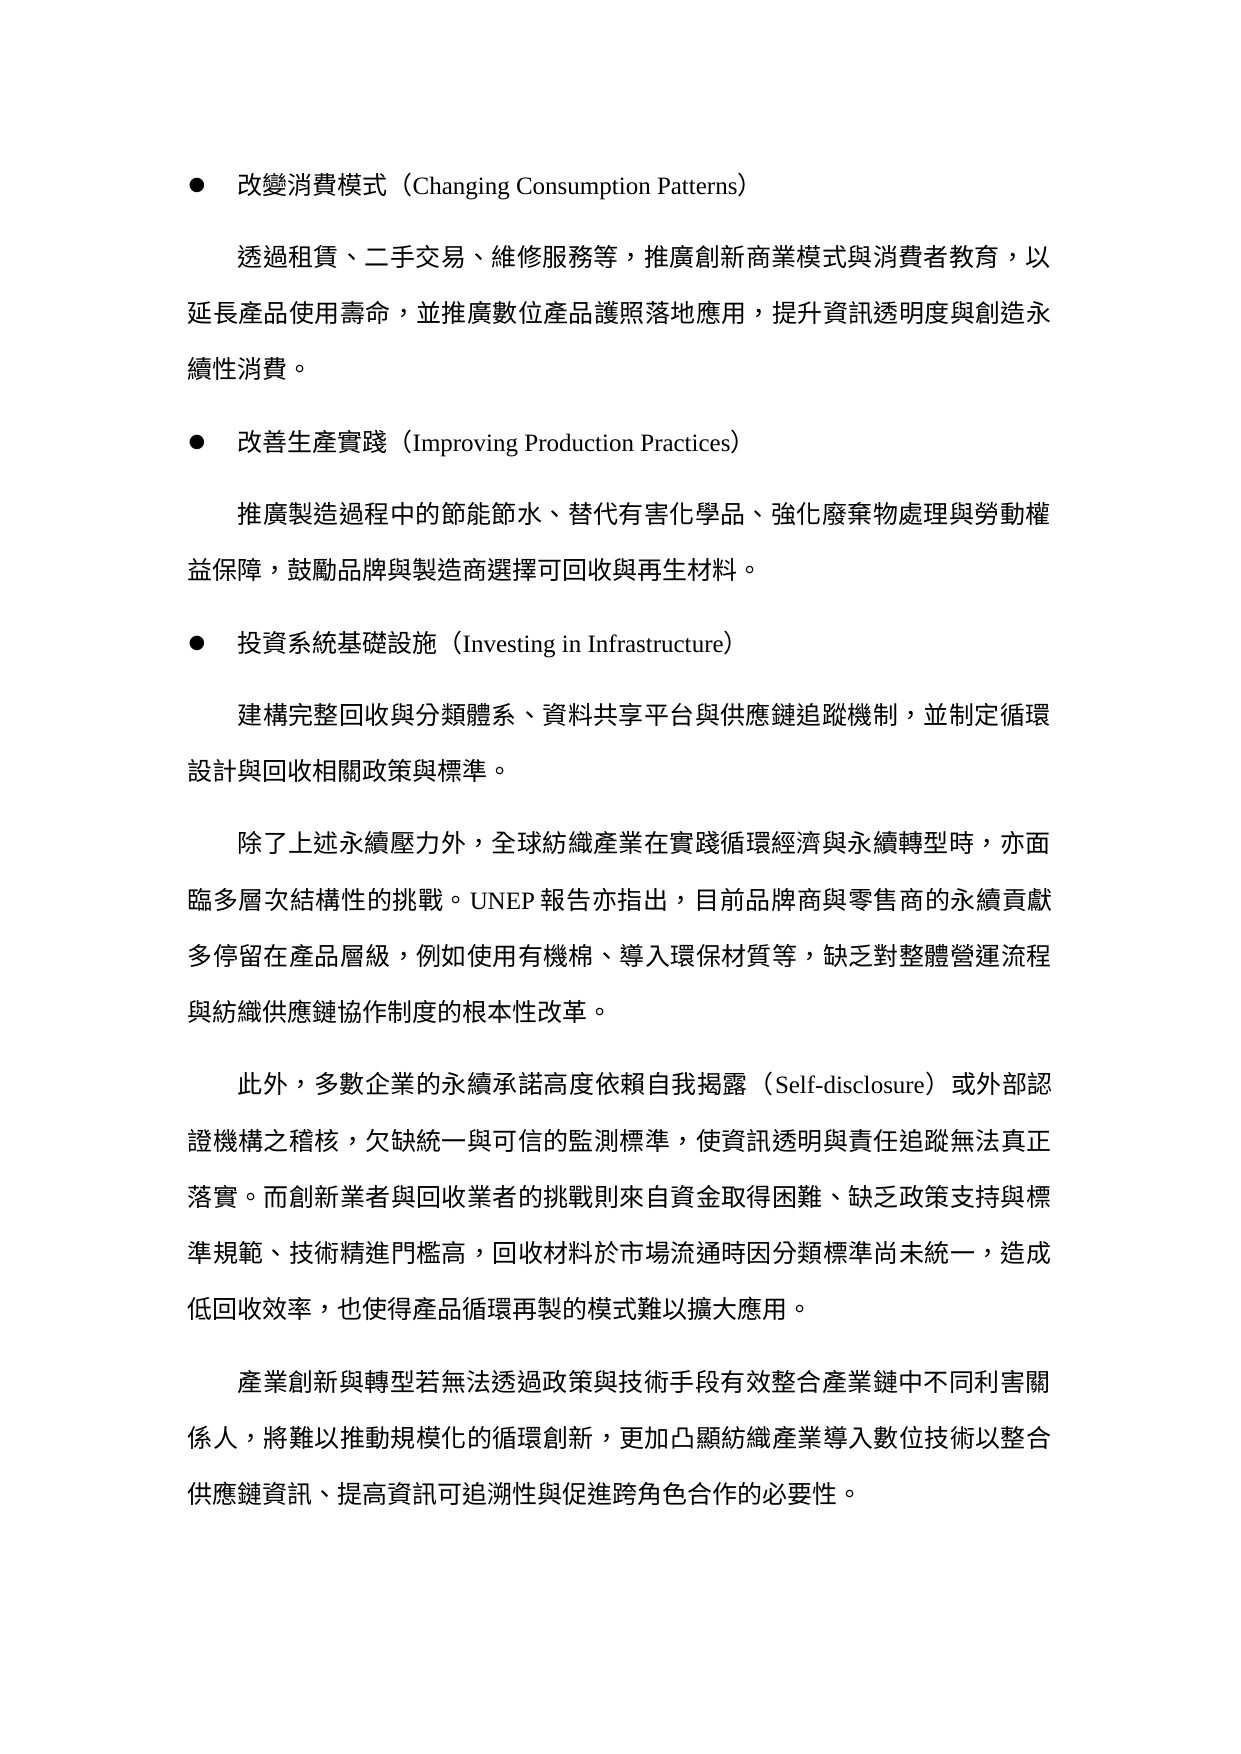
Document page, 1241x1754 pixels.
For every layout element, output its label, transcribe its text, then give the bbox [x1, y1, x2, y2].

text 此外，多數企業的永續承諾高度依賴自我揭露（Self-disclosure）或外部認證機構之稽核，欠缺統一與可信的監測標準，使資訊透明與責任追蹤無法真正落實。而創新業者與回收業者的挑戰則來自資金取得困難、缺乏政策支持與標準規範、技術精進門檻高，回收材料於市場流通時因分類標準尚未統一，造成低回收效率，也使得產品循環再製的模式難以擴大應用。 [187, 1064, 1053, 1327]
text 除了上述永續壓力外，全球紡織產業在實踐循環經濟與永續轉型時，亦面臨多層次結構性的挑戰。UNEP報告亦指出，目前品牌商與零售商的永續貢獻多停留在產品層級，例如使用有機棉、導入環保材質等，缺乏對整體營運流程與紡織供應鏈協作制度的根本性改革。 [187, 823, 1053, 1029]
text 推廣製造過程中的節能節水、替代有害化學品、強化廢棄物處理與勞動權益保障，鼓勵品牌與製造商選擇可回收與再生材料。 [187, 494, 1053, 588]
text 透過租賃、二手交易、維修服務等，推廣創新商業模式與消費者教育，以延長產品使用壽命，並推廣數位產品護照落地應用，提升資訊透明度與創造永續性消費。 [187, 237, 1053, 387]
list 改變消費模式（Changing Consumption Patterns） [187, 164, 1053, 202]
list 投資系統基礎設施（Investing in Infrastructure） [187, 622, 1053, 660]
list 改善生產實踐（Improving Production Practices） [187, 422, 1053, 459]
text 建構完整回收與分類體系、資料共享平台與供應鏈追蹤機制，並制定循環設計與回收相關政策與標準。 [187, 695, 1053, 788]
text 產業創新與轉型若無法透過政策與技術手段有效整合產業鏈中不同利害關係人，將難以推動規模化的循環創新，更加凸顯紡織產業導入數位技術以整合供應鏈資訊、提高資訊可追溯性與促進跨角色合作的必要性。 [187, 1362, 1053, 1512]
